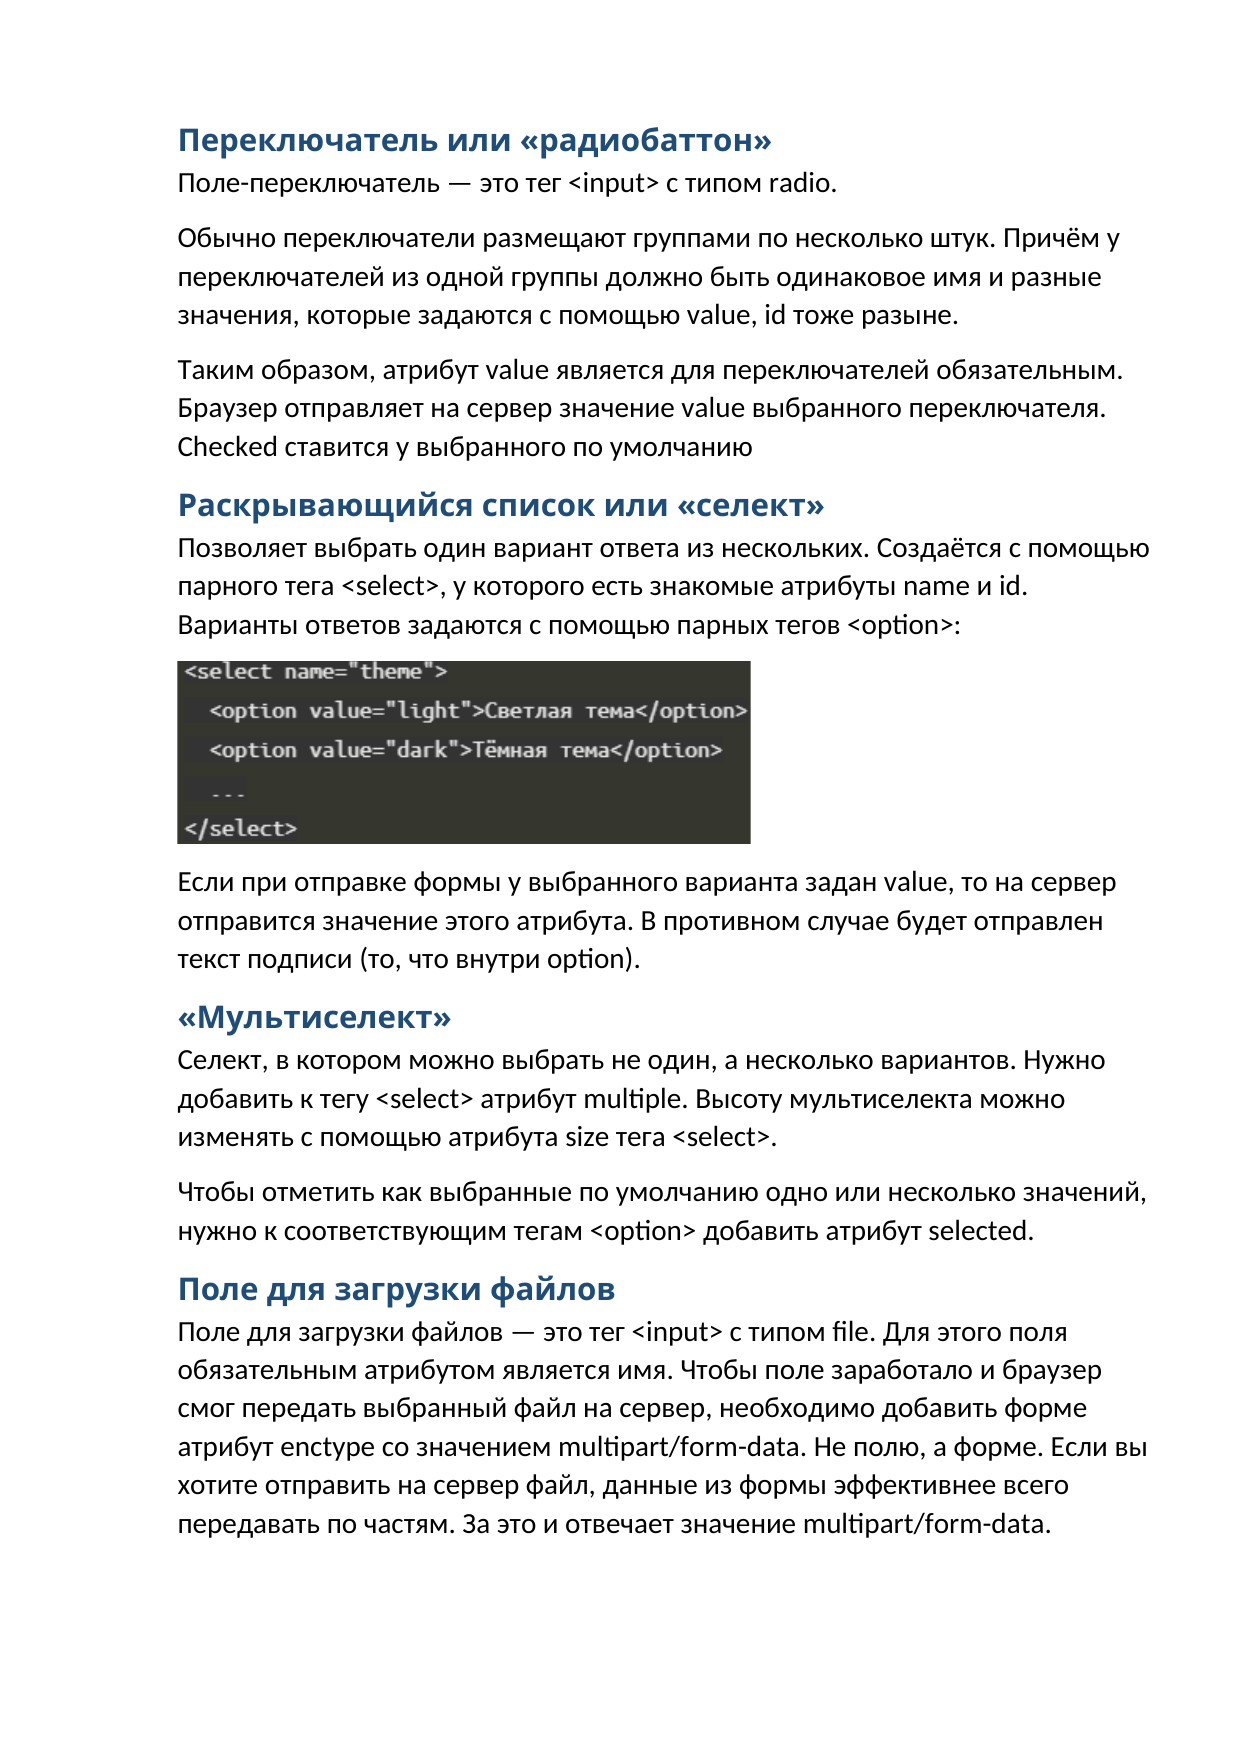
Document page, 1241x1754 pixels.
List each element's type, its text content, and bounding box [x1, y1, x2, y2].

text Позволяет выбрать один вариант ответа из нескольких. Создаётся с помощью парного тега <select>, у которого есть знакомые атрибуты name и id. Варианты ответов задаются с помощью парных тегов <option>: [177, 529, 1152, 642]
text Обычно переключатели размещают группами по несколько штук. Причём у переключателей из одной группы должно быть одинаковое имя и разные значения, которые задаются c помощью value, id тоже разыне. [177, 219, 1152, 332]
text Поле-переключатель — это тег <input> с типом radio. [177, 164, 1152, 200]
text Селект, в котором можно выбрать не один, а несколько вариантов. Нужно добавить к тегу <select> атрибут multiple. Высоту мультиселекта можно изменять с помощью атрибута size тега <select>. [177, 1041, 1152, 1154]
text Чтобы отметить как выбранные по умолчанию одно или несколько значений, нужно к соответствующим тегам <option> добавить атрибут selected. [177, 1173, 1152, 1247]
text Если при отправке формы у выбранного варианта задан value, то на сервер отправится значение этого атрибута. В противном случае будет отправлен текст подписи (то, что внутри option). [177, 863, 1152, 976]
picture [177, 661, 751, 844]
subtitle Переключатель или «радиобаттон» [177, 118, 1152, 161]
subtitle «Мультиселект» [177, 995, 1152, 1038]
text Поле для загрузки файлов — это тег <input> с типом file. Для этого поля обязательным атрибутом является имя. Чтобы поле заработало и браузер смог передать выбранный файл на сервер, необходимо добавить форме атрибут enctype со значением multipart/form-data. Не полю, а форме. Если вы хотите отправить на сервер файл, данные из формы эффективнее всего передавать по частям. За это и отвечает значение multipart/form-data. [177, 1313, 1152, 1541]
subtitle Поле для загрузки файлов [177, 1267, 1152, 1309]
text Таким образом, атрибут value является для переключателей обязательным. Браузер отправляет на сервер значение value выбранного переключателя. Checked ставится у выбранного по умолчанию [177, 351, 1152, 464]
subtitle Раскрывающийся список или «селект» [177, 483, 1152, 526]
